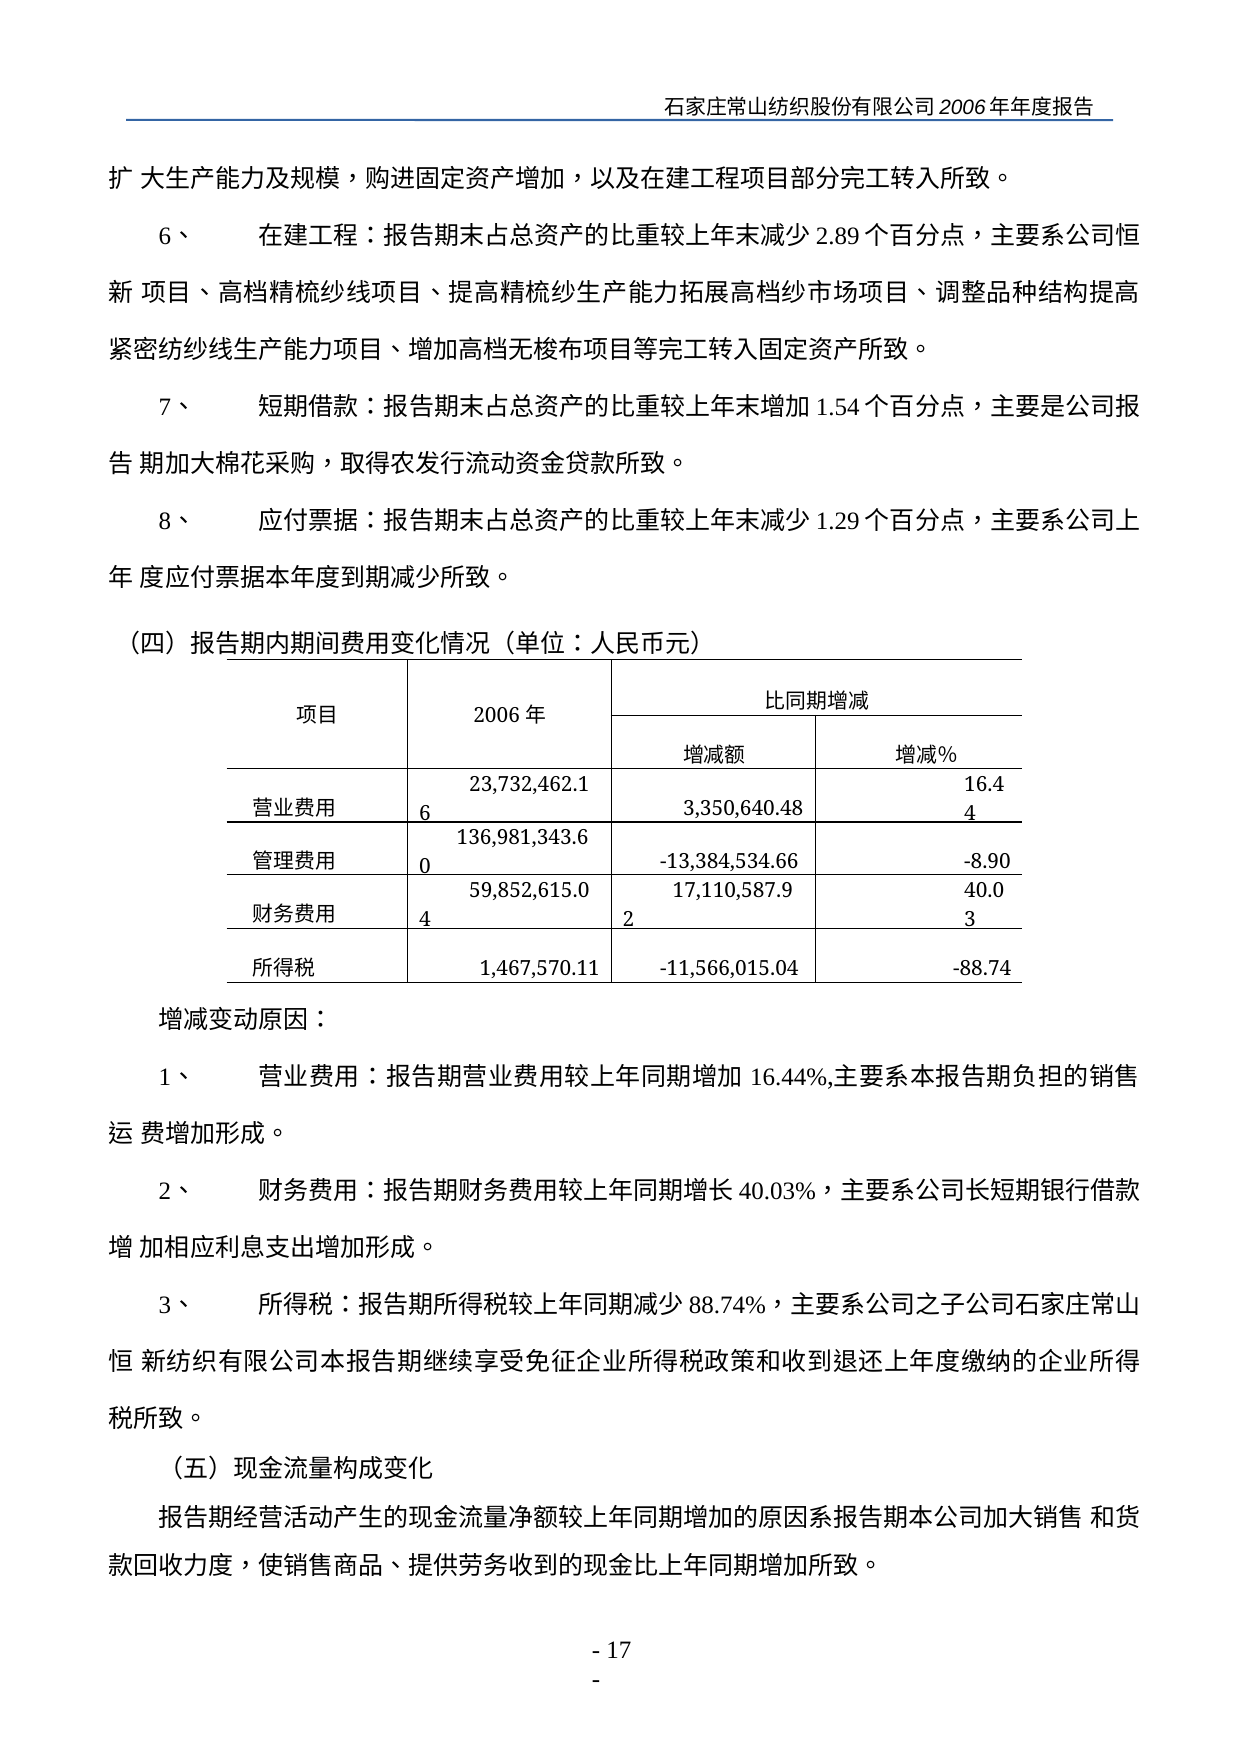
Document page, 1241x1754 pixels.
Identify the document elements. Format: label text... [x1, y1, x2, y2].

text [108, 142, 1141, 199]
text 1、 营业费用：报告期营业费用较上年同期增加16.44%,主要系本报告期负担的销售运 费增加形成。 [108, 1040, 1141, 1154]
text （五）现金流量构成变化 [108, 1439, 1141, 1487]
table_cell 17,110,587.92 [612, 875, 815, 927]
table_cell 136,981,343.60 [408, 823, 611, 874]
table_cell 3,350,640.48 [612, 769, 815, 821]
table_cell 59,852,615.04 [408, 875, 611, 927]
table_cell 所得税 [227, 929, 407, 982]
text 8、 应付票据：报告期末占总资产的比重较上年末减少1.29个百分点，主要系公司上年 度应付票据本年度到期减少所致。 [108, 484, 1141, 598]
table_header 比同期增减 [612, 660, 1022, 715]
table_cell -88.74 [816, 929, 1022, 982]
table_cell 财务费用 [227, 875, 407, 927]
table_header 2006 年 [408, 660, 611, 768]
text （四）报告期内期间费用变化情况（单位：人民币元） [115, 625, 1141, 659]
table_cell 40.03 [816, 875, 1022, 927]
table_cell 增减额 [612, 716, 815, 768]
table_header 项目 [227, 660, 407, 768]
table_cell 1,467,570.11 [408, 929, 611, 982]
table_cell 营业费用 [227, 769, 407, 821]
table_cell 管理费用 [227, 823, 407, 874]
table_cell -13,384,534.66 [612, 823, 815, 874]
table_cell -8.90 [816, 823, 1022, 874]
text 报告期经营活动产生的现金流量净额较上年同期增加的原因系报告期本公司加大销售 和货款回收力度，使销售商品、提供劳务收到的现金比上年同期增加所致。 [108, 1487, 1141, 1584]
text 增减变动原因： [108, 983, 1141, 1040]
table_cell 16.44 [816, 769, 1022, 821]
text 3、 所得税：报告期所得税较上年同期减少88.74%，主要系公司之子公司石家庄常山恒 新纺织有限公司本报告期继续享受免征企业所得税政策和收到退还上年度缴纳的企业所得 税所致。 [108, 1268, 1141, 1439]
text 2、 财务费用：报告期财务费用较上年同期增长40.03%，主要系公司长短期银行借款增 加相应利息支出增加形成。 [108, 1154, 1141, 1268]
table_cell 23,732,462.16 [408, 769, 611, 821]
table_cell -11,566,015.04 [612, 929, 815, 982]
text 6、 在建工程：报告期末占总资产的比重较上年末减少2.89个百分点，主要系公司恒新 项目、高档精梳纱线项目、提高精梳纱生产能力拓展高档纱市场项目、调整品种结构提高 紧密纺纱线生产能力项目、增加高档无梭布项目等完工转入固定资产所致。 [108, 199, 1141, 370]
text 7、 短期借款：报告期末占总资产的比重较上年末增加1.54个百分点，主要是公司报告 期加大棉花采购，取得农发行流动资金贷款所致。 [108, 370, 1141, 484]
table_cell 增减％ [816, 716, 1022, 768]
